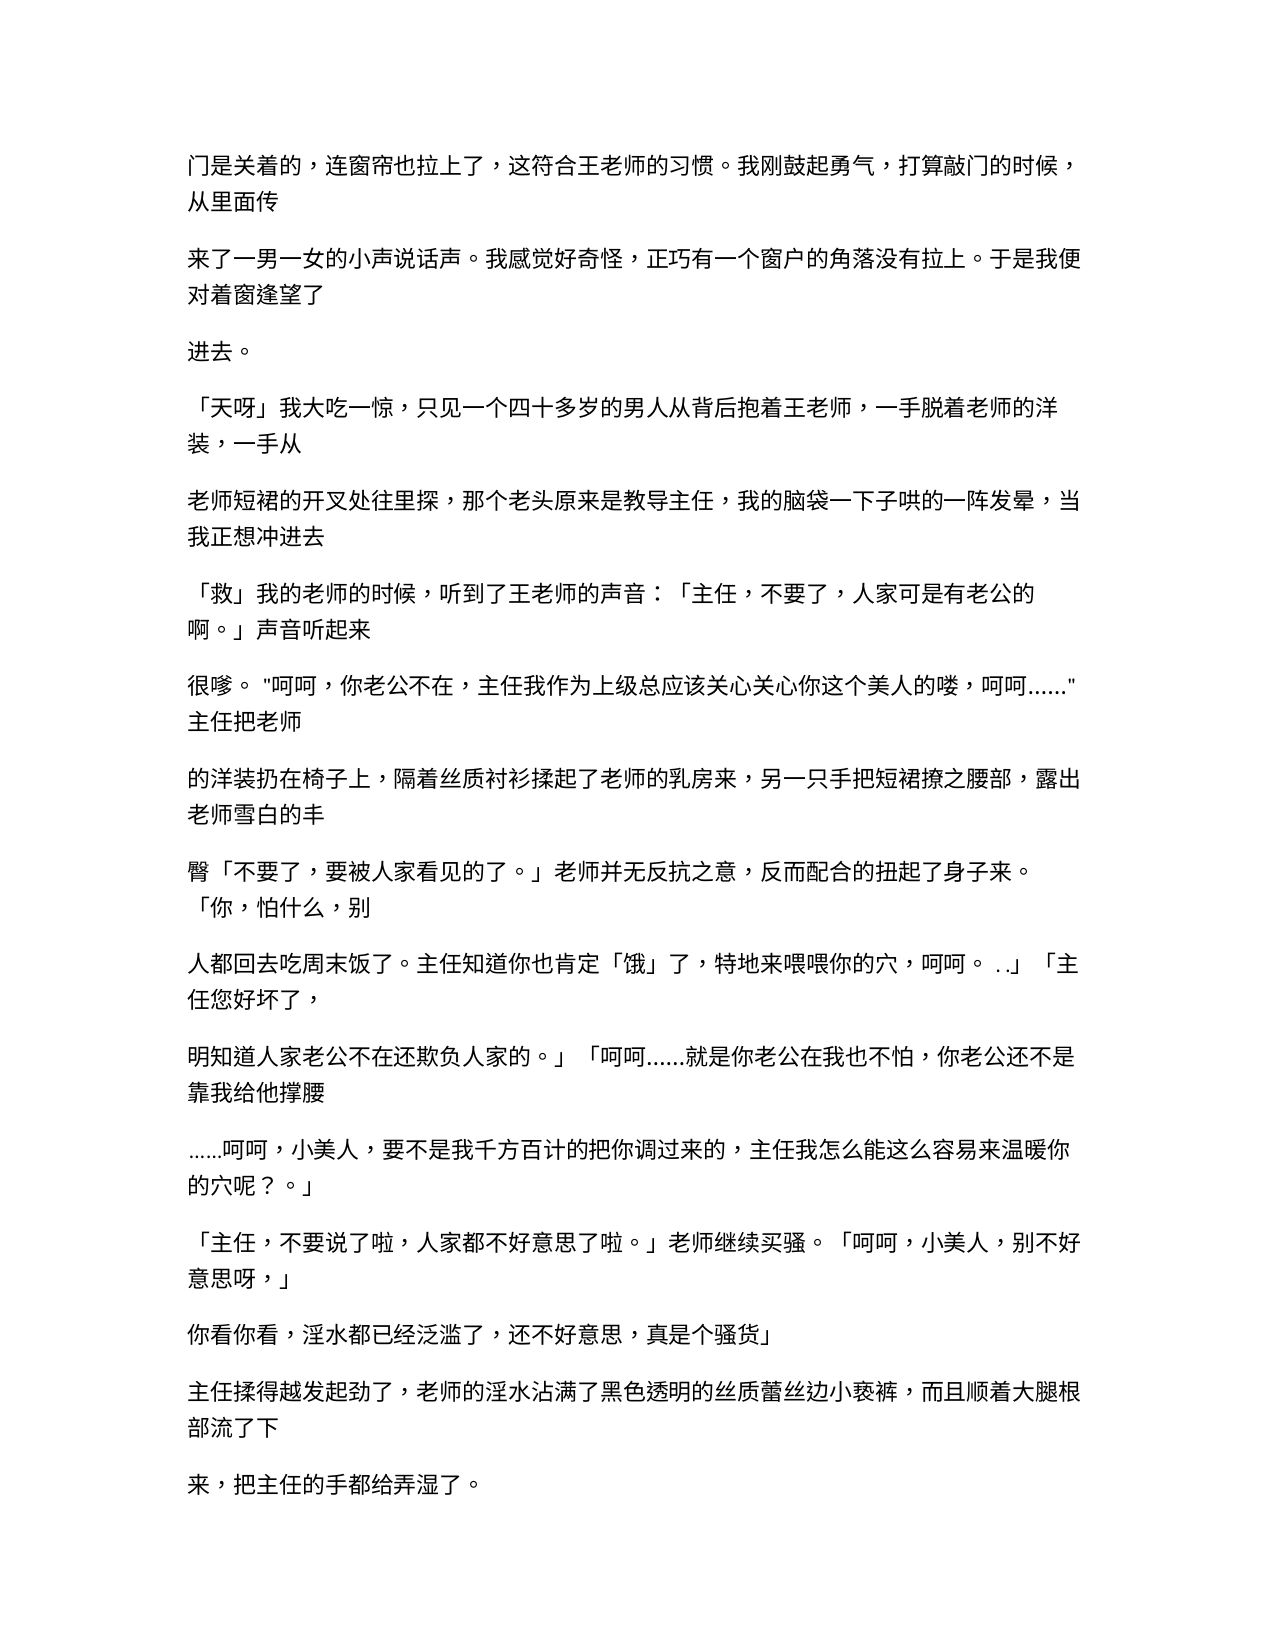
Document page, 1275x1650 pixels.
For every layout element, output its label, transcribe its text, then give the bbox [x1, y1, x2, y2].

text 明知道人家老公不在还欺负人家的。」「呵呵……就是你老公在我也不怕，你老公还不是靠我给他撑腰 [187, 1041, 1087, 1108]
text 来，把主任的手都给弄湿了。 [187, 1469, 1087, 1500]
text 进去。 [187, 335, 1087, 367]
text 「主任，不要说了啦，人家都不好意思了啦。」老师继续买骚。「呵呵，小美人，别不好意思呀，」 [187, 1227, 1087, 1294]
text 「救」我的老师的时候，听到了王老师的声音：「主任，不要了，人家可是有老公的啊。」声音听起来 [187, 578, 1087, 645]
text 臀「不要了，要被人家看见的了。」老师并无反抗之意，反而配合的扭起了身子来。「你，怕什么，别 [187, 856, 1087, 923]
text 主任揉得越发起劲了，老师的淫水沾满了黑色透明的丝质蕾丝边小亵裤，而且顺着大腿根部流了下 [187, 1376, 1087, 1443]
text 很嗲。 "呵呵，你老公不在，主任我作为上级总应该关心关心你这个美人的喽，呵呵……" 主任把老师 [187, 670, 1087, 737]
text 门是关着的，连窗帘也拉上了，这符合王老师的习惯。我刚鼓起勇气，打算敲门的时候，从里面传 [187, 150, 1087, 217]
text 来了一男一女的小声说话声。我感觉好奇怪，正巧有一个窗户的角落没有拉上。于是我便对着窗逢望了 [187, 243, 1087, 310]
text 「天呀」我大吃一惊，只见一个四十多岁的男人从背后抱着王老师，一手脱着老师的洋装，一手从 [187, 392, 1087, 459]
text 你看你看，淫水都已经泛滥了，还不好意思，真是个骚货」 [187, 1319, 1087, 1351]
text 人都回去吃周末饭了。主任知道你也肯定「饿」了，特地来喂喂你的穴，呵呵。 . .」「主任您好坏了， [187, 948, 1087, 1016]
text ……呵呵，小美人，要不是我千方百计的把你调过来的，主任我怎么能这么容易来温暖你的穴呢？。」 [187, 1134, 1087, 1201]
text 的洋装扔在椅子上，隔着丝质衬衫揉起了老师的乳房来，另一只手把短裙撩之腰部，露出老师雪白的丰 [187, 763, 1087, 830]
text 老师短裙的开叉处往里探，那个老头原来是教导主任，我的脑袋一下子哄的一阵发晕，当我正想冲进去 [187, 485, 1087, 552]
